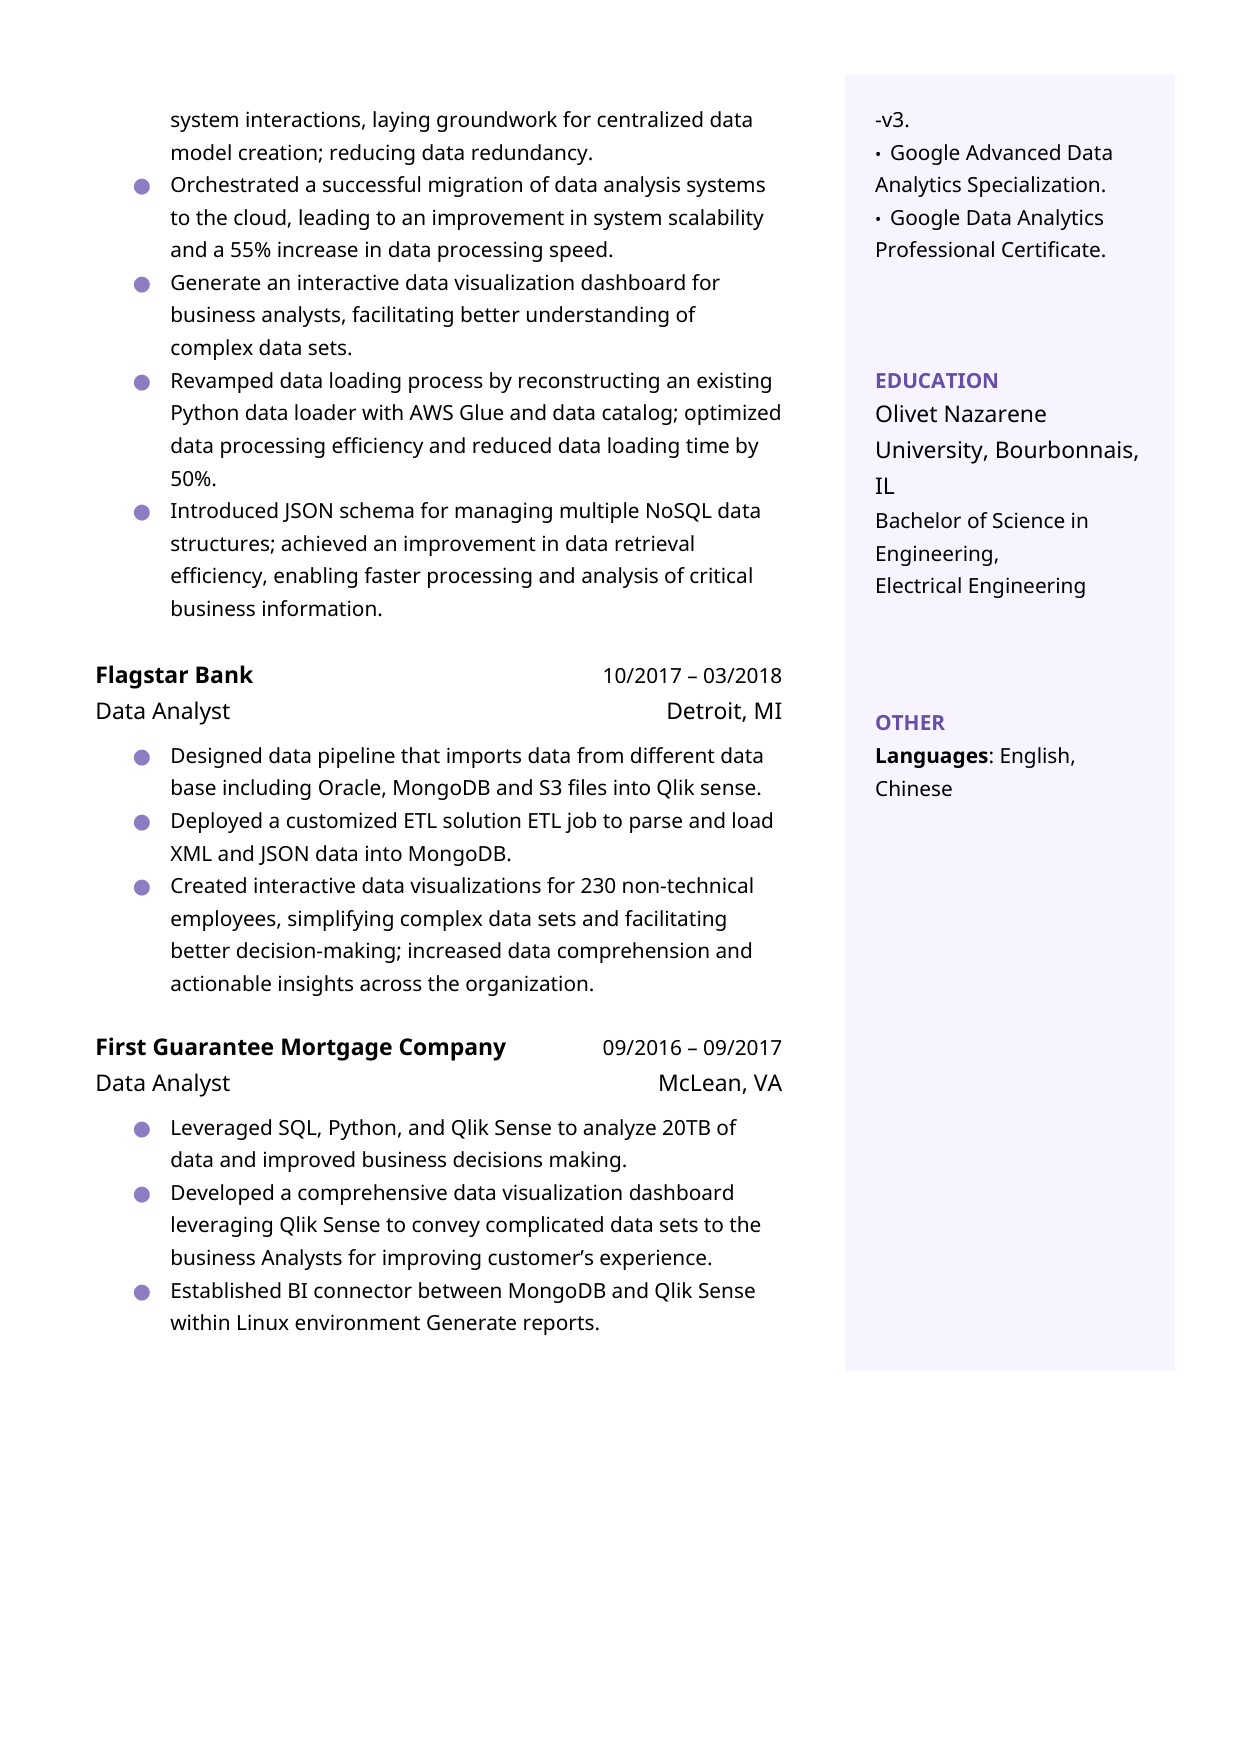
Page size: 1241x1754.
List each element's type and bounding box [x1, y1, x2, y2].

table_header [65, 75, 845, 1371]
table_header [845, 75, 1175, 1371]
